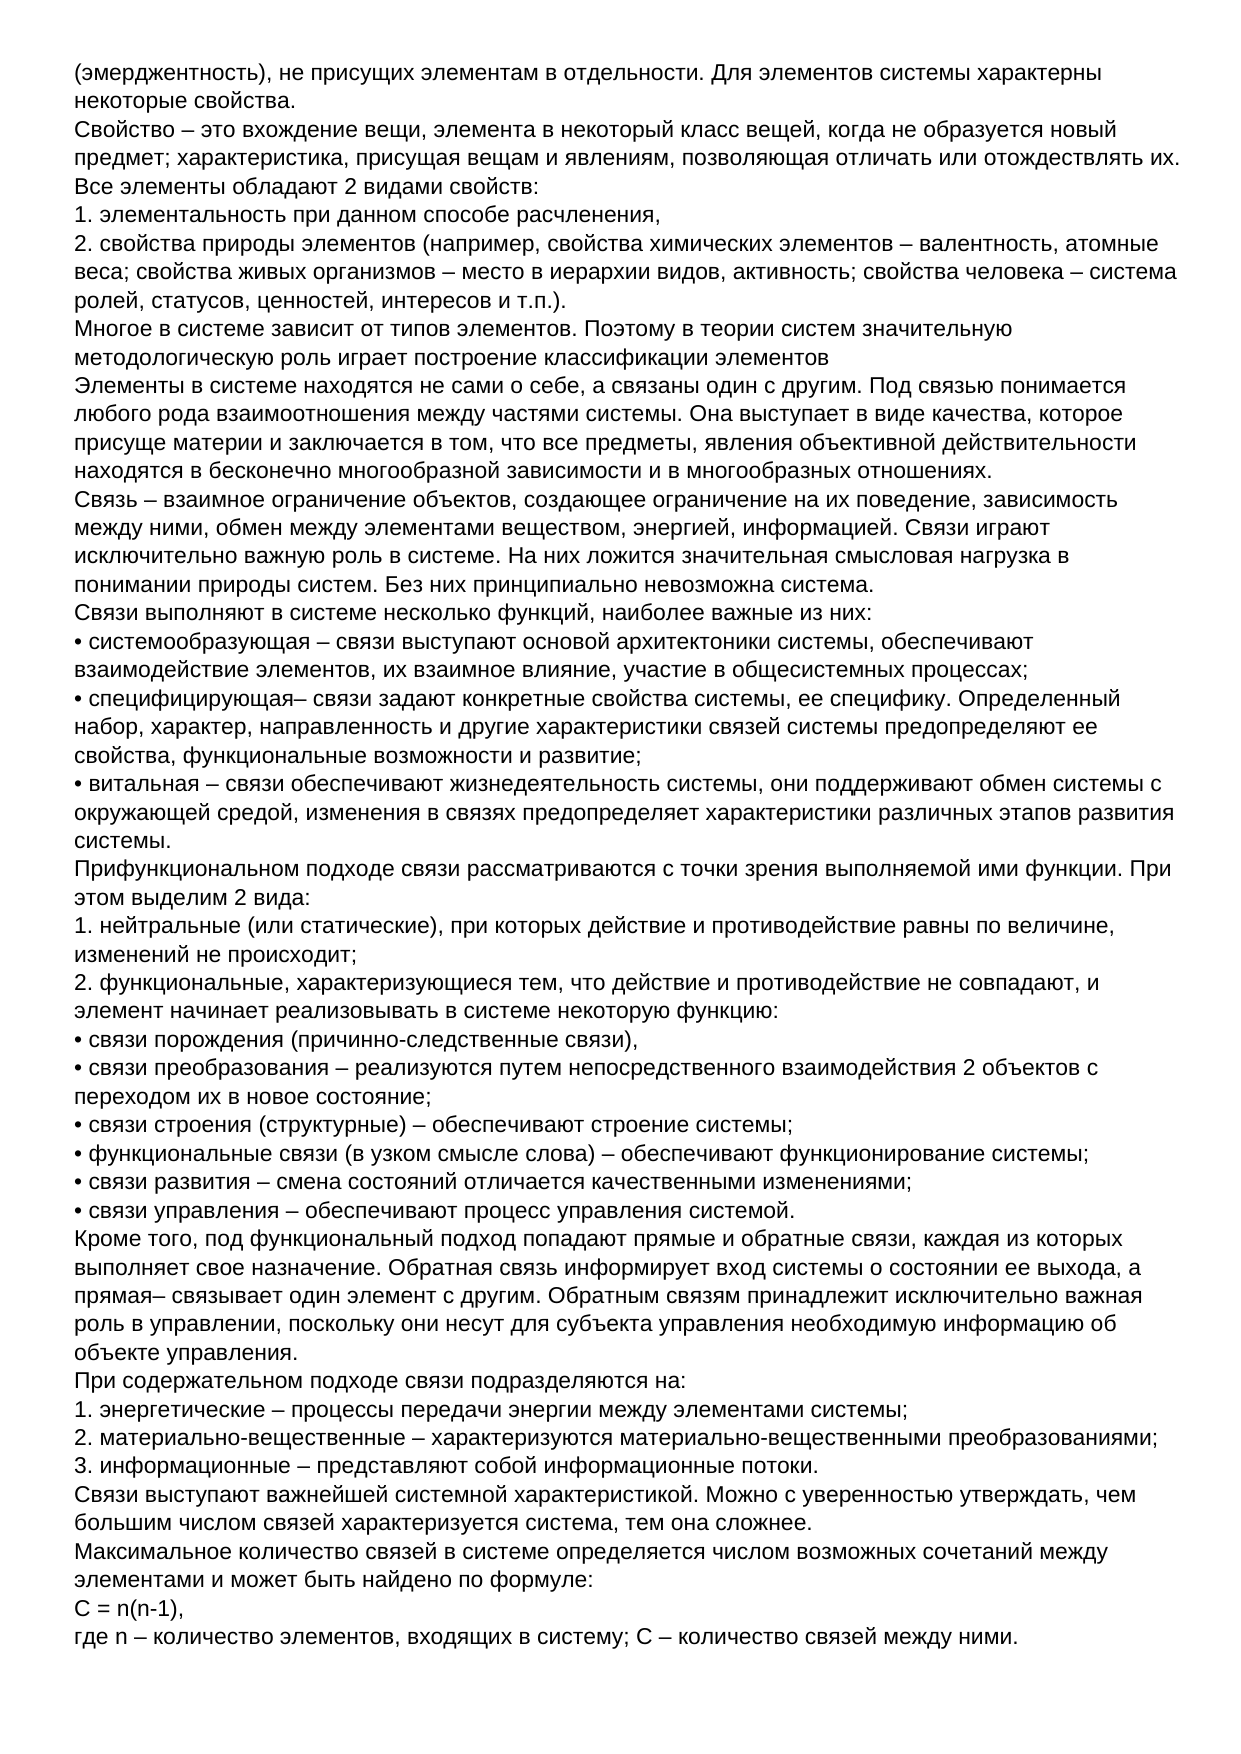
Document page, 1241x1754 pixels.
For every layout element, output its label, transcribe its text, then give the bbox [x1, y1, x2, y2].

text Максимальное количество связей в системе определяется числом возможных сочетаний между элементами и может быть найдено по формуле: [74, 1538, 1181, 1593]
text • связи преобразования – реализуются путем непосредственного взаимодействия 2 объектов с переходом их в новое состояние; [74, 1054, 1181, 1109]
text • витальная – связи обеспечивают жизнедеятельность системы, они поддерживают обмен системы с окружающей средой, изменения в связях предопределяет характеристики различных этапов развития системы. [74, 770, 1181, 853]
text • связи развития – смена состояний отличается качественными изменениями; [74, 1168, 1181, 1194]
text • специфицирующая– связи задают конкретные свойства системы, ее специфику. Определенный набор, характер, направленность и другие характеристики связей системы предопределяют ее свойства, функциональные возможности и развитие; [74, 685, 1181, 768]
text Прифункциональном подходе связи рассматриваются с точки зрения выполняемой ими функции. При этом выделим 2 вида: [74, 855, 1181, 910]
text Элементы в системе находятся не сами о себе, а связаны один с другим. Под связью понимается любого рода взаимоотношения между частями системы. Она выступает в виде качества, которое присуще материи и заключается в том, что все предметы, явления объективной действительности находятся в бесконечно многообразной зависимости и в многообразных отношениях. [74, 372, 1181, 483]
text Многое в системе зависит от типов элементов. Поэтому в теории систем значительную методологическую роль играет построение классификации элементов [74, 315, 1181, 370]
text Связь – взаимное ограничение объектов, создающее ограничение на их поведение, зависимость между ними, обмен между элементами веществом, энергией, информацией. Связи играют исключительно важную роль в системе. На них ложится значительная смысловая нагрузка в понимании природы систем. Без них принципиально невозможна система. [74, 486, 1181, 597]
text Свойство – это вхождение вещи, элемента в некоторый класс вещей, когда не образуется новый предмет; характеристика, присущая вещам и явлениям, позволяющая отличать или отождествлять их. [74, 116, 1181, 171]
text 1. энергетические – процессы передачи энергии между элементами системы; [74, 1396, 1181, 1422]
text 1. элементальность при данном способе расчленения, [74, 201, 1181, 228]
text • связи порождения (причинно-следственные связи), [74, 1026, 1181, 1052]
text 2. материально-вещественные – характеризуются материально-вещественными преобразованиями; [74, 1424, 1181, 1450]
text C = n(n-1), [74, 1595, 1181, 1621]
text При содержательном подходе связи подразделяются на: [74, 1367, 1181, 1393]
text Все элементы обладают 2 видами свойств: [74, 173, 1181, 199]
text • функциональные связи (в узком смысле слова) – обеспечивают функционирование системы; [74, 1140, 1181, 1166]
text Связи выступают важнейшей системной характеристикой. Можно с уверенностью утверждать, чем большим числом связей характеризуется система, тем она сложнее. [74, 1481, 1181, 1536]
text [74, 59, 1181, 114]
text 3. информационные – представляют собой информационные потоки. [74, 1452, 1181, 1479]
text Связи выполняют в системе несколько функций, наиболее важные из них: [74, 599, 1181, 626]
text Кроме того, под функциональный подход попадают прямые и обратные связи, каждая из которых выполняет свое назначение. Обратная связь информирует вход системы о состоянии ее выхода, а прямая– связывает один элемент с другим. Обратным связям принадлежит исключительно важная роль в управлении, поскольку они несут для субъекта управления необходимую информацию об объекте управления. [74, 1225, 1181, 1365]
text • системообразующая – связи выступают основой архитектоники системы, обеспечивают взаимодействие элементов, их взаимное влияние, участие в общесистемных процессах; [74, 628, 1181, 683]
text 1. нейтральные (или статические), при которых действие и противодействие равны по величине, изменений не происходит; [74, 912, 1181, 967]
text • связи строения (структурные) – обеспечивают строение системы; [74, 1111, 1181, 1138]
text 2. свойства природы элементов (например, свойства химических элементов – валентность, атомные веса; свойства живых организмов – место в иерархии видов, активность; свойства человека – система ролей, статусов, ценностей, интересов и т.п.). [74, 230, 1181, 313]
text • связи управления – обеспечивают процесс управления системой. [74, 1197, 1181, 1223]
text где n – количество элементов, входящих в систему; С – количество связей между ними. [74, 1623, 1181, 1649]
text 2. функциональные, характеризующиеся тем, что действие и противодействие не совпадают, и элемент начинает реализовывать в системе некоторую функцию: [74, 969, 1181, 1024]
